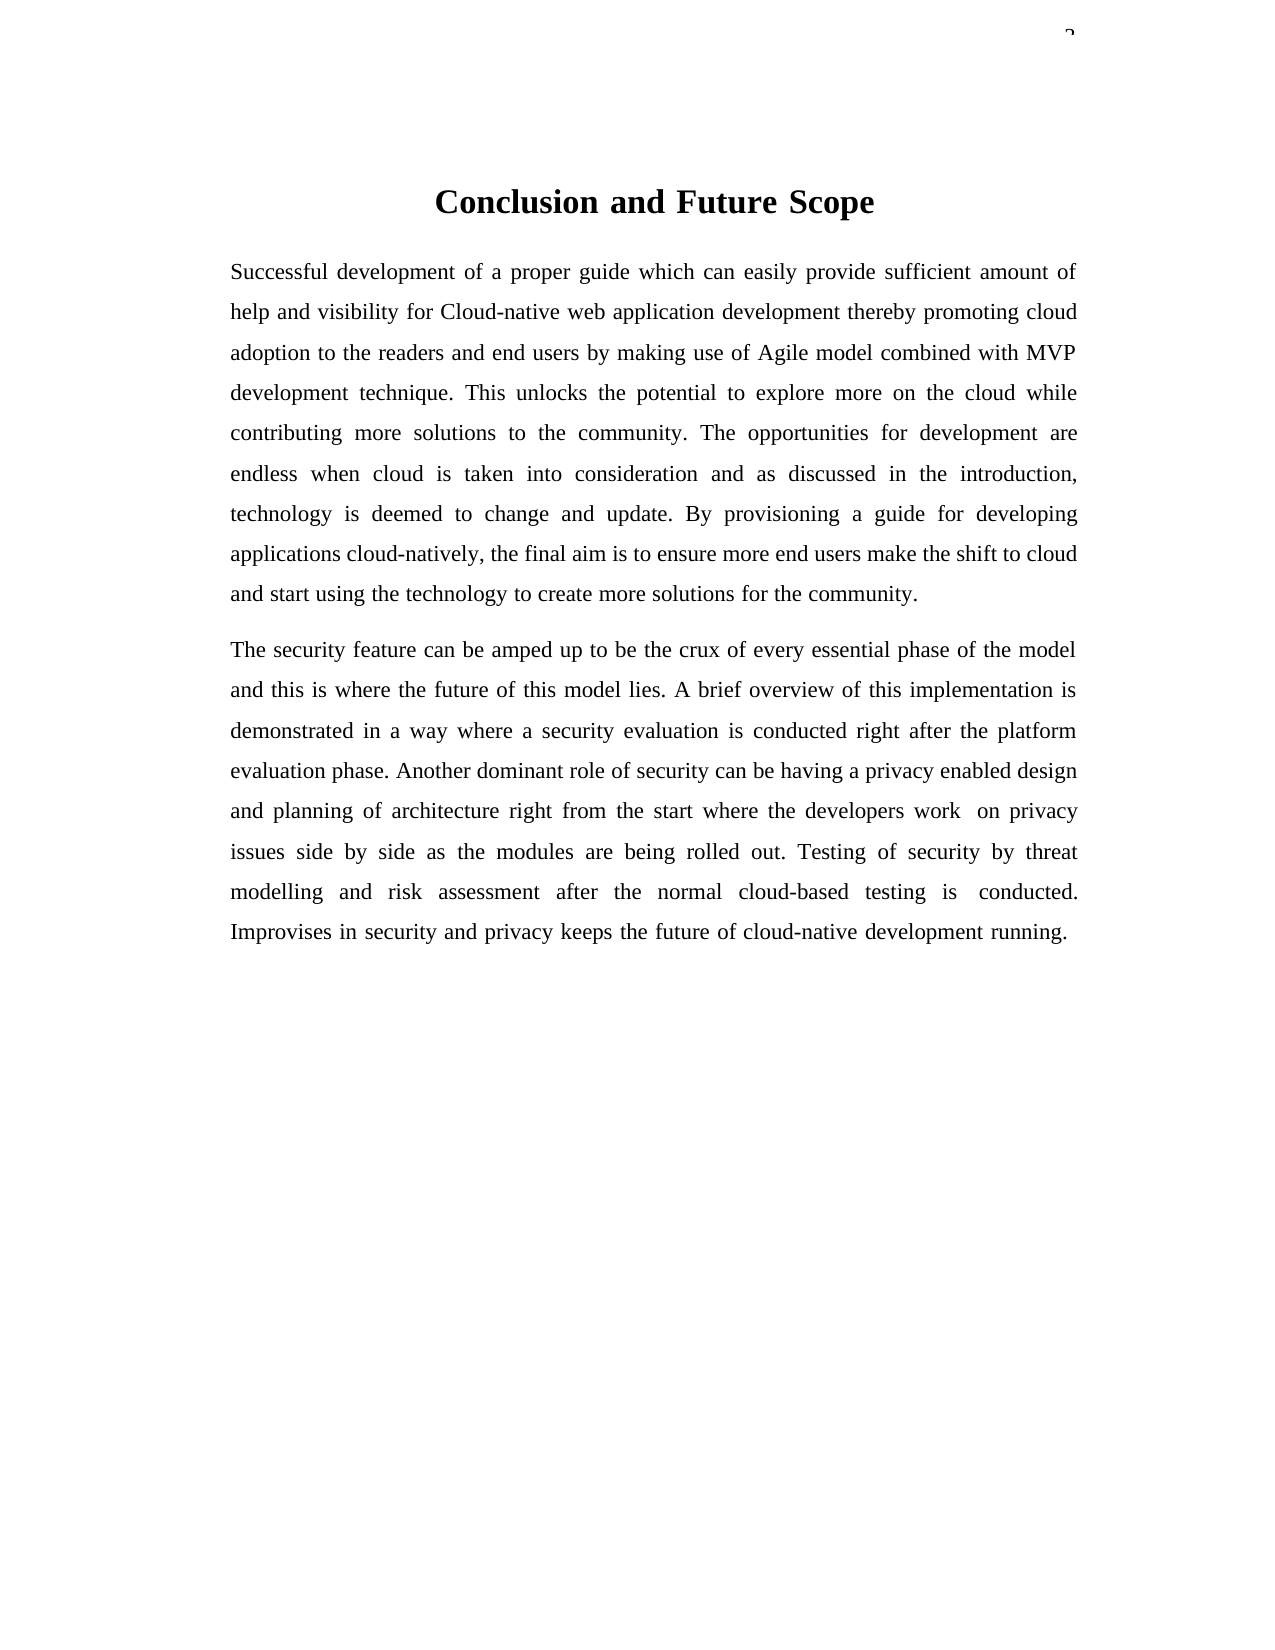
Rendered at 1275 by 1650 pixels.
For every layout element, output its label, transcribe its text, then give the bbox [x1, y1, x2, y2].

text The security feature can be amped up to be the crux of every essential phase of the model and this is where the future of this model lies. A brief overview of this implementation is demonstrated in a way where a security evaluation is conducted right after the platform evaluation phase. Another dominant role of security can be having a privacy enabled design and planning of architecture right from the start where the developers work on privacy issues side by side as the modules are being rolled out. Testing of security by threat modelling and risk assessment after the normal cloud-based testing is conducted. Improvises in security and privacy keeps the future of cloud-native development running. [230, 636, 1079, 945]
text Successful development of a proper guide which can easily provide sufficient amount of help and visibility for Cloud-native web application development thereby promoting cloud adoption to the readers and end users by making use of Agile model combined with MVP development technique. This unlocks the potential to explore more on the cloud while contributing more solutions to the community. The opportunities for development are endless when cloud is taken into consideration and as discussed in the introduction, technology is deemed to change and update. By provisioning a guide for developing applications cloud-natively, the final aim is to ensure more end users make the shift to cloud and start using the technology to create more solutions for the community. [230, 258, 1078, 607]
subtitle Conclusion and Future Scope [241, 182, 1067, 221]
